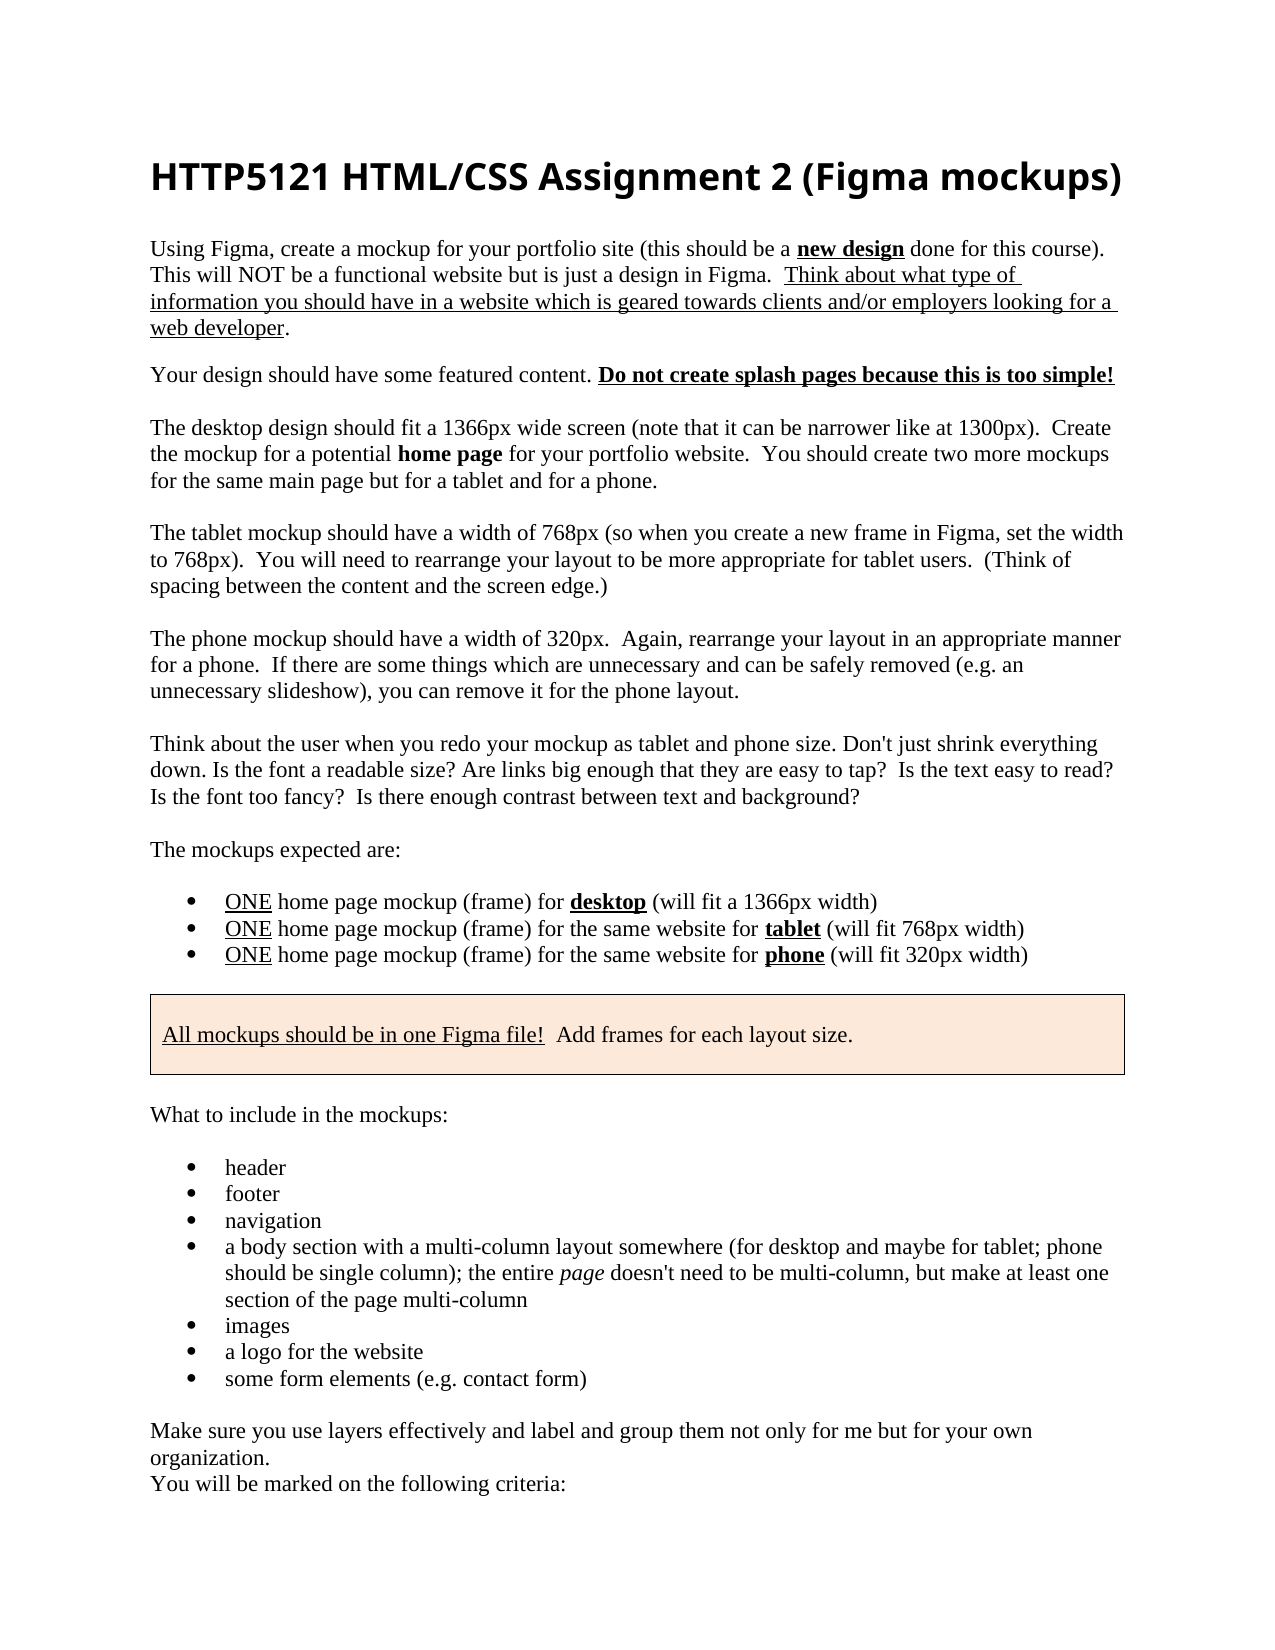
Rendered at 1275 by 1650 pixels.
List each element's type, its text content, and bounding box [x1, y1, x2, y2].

text Make sure you use layers effectively and label and group them not only for me but for your own organization. [150, 1417, 1125, 1470]
text Your design should have some featured content. Do not create splash pages because this is too simple! [150, 361, 1125, 388]
subtitle HTTP5121 HTML/CSS Assignment 2 (Figma mockups) [150, 150, 1125, 201]
text Think about the user when you redo your mockup as tablet and phone size. Don't just shrink everything down. Is the font a readable size? Are links big enough that they are easy to tap? Is the text easy to read? Is the font too fancy? Is there enough contrast between text and background? [150, 730, 1125, 809]
text The mockups expected are: [150, 836, 1125, 862]
list a body section with a multi-column layout somewhere (for desktop and maybe for tablet; phone should be single column); the entire page doesn't need to be multi-column, but make at least one section of the page multi-column [187, 1233, 1125, 1312]
list ONE home page mockup (frame) for the same website for phone (will fit 320px width) [187, 941, 1125, 967]
table_header All mockups should be in one Figma file! Add frames for each layout size. [151, 995, 1124, 1074]
list header [187, 1154, 1125, 1180]
text The desktop design should fit a 1366px wide screen (note that it can be narrower like at 1300px). Create the mockup for a potential home page for your portfolio website. You should create two more mockups for the same main page but for a tablet and for a phone. [150, 414, 1125, 493]
list a logo for the website [187, 1338, 1125, 1365]
list some form elements (e.g. contact form) [187, 1365, 1125, 1391]
list images [187, 1312, 1125, 1338]
list navigation [187, 1207, 1125, 1233]
list footer [187, 1180, 1125, 1207]
text The tablet mockup should have a width of 768px (so when you create a new frame in Figma, set the width to 768px). You will need to rearrange your layout to be more appropriate for tablet users. (Think of spacing between the content and the screen edge.) [150, 519, 1125, 598]
list ONE home page mockup (frame) for the same website for tablet (will fit 768px width) [187, 915, 1125, 941]
text The phone mockup should have a width of 320px. Again, rearrange your layout in an appropriate manner for a phone. If there are some things which are unnecessary and can be safely removed (e.g. an unnecessary slideshow), you can remove it for the phone layout. [150, 625, 1125, 704]
list ONE home page mockup (frame) for desktop (will fit a 1366px width) [187, 888, 1125, 915]
text What to include in the mockups: [150, 1101, 1125, 1128]
text Using Figma, create a mockup for your portfolio site (this should be a new design done for this course). This will NOT be a functional website but is just a design in Figma. Think about what type of information you should have in a website which is geared towards clients and/or employers looking for a web developer. [150, 235, 1125, 340]
text You will be marked on the following criteria: [150, 1470, 1125, 1497]
